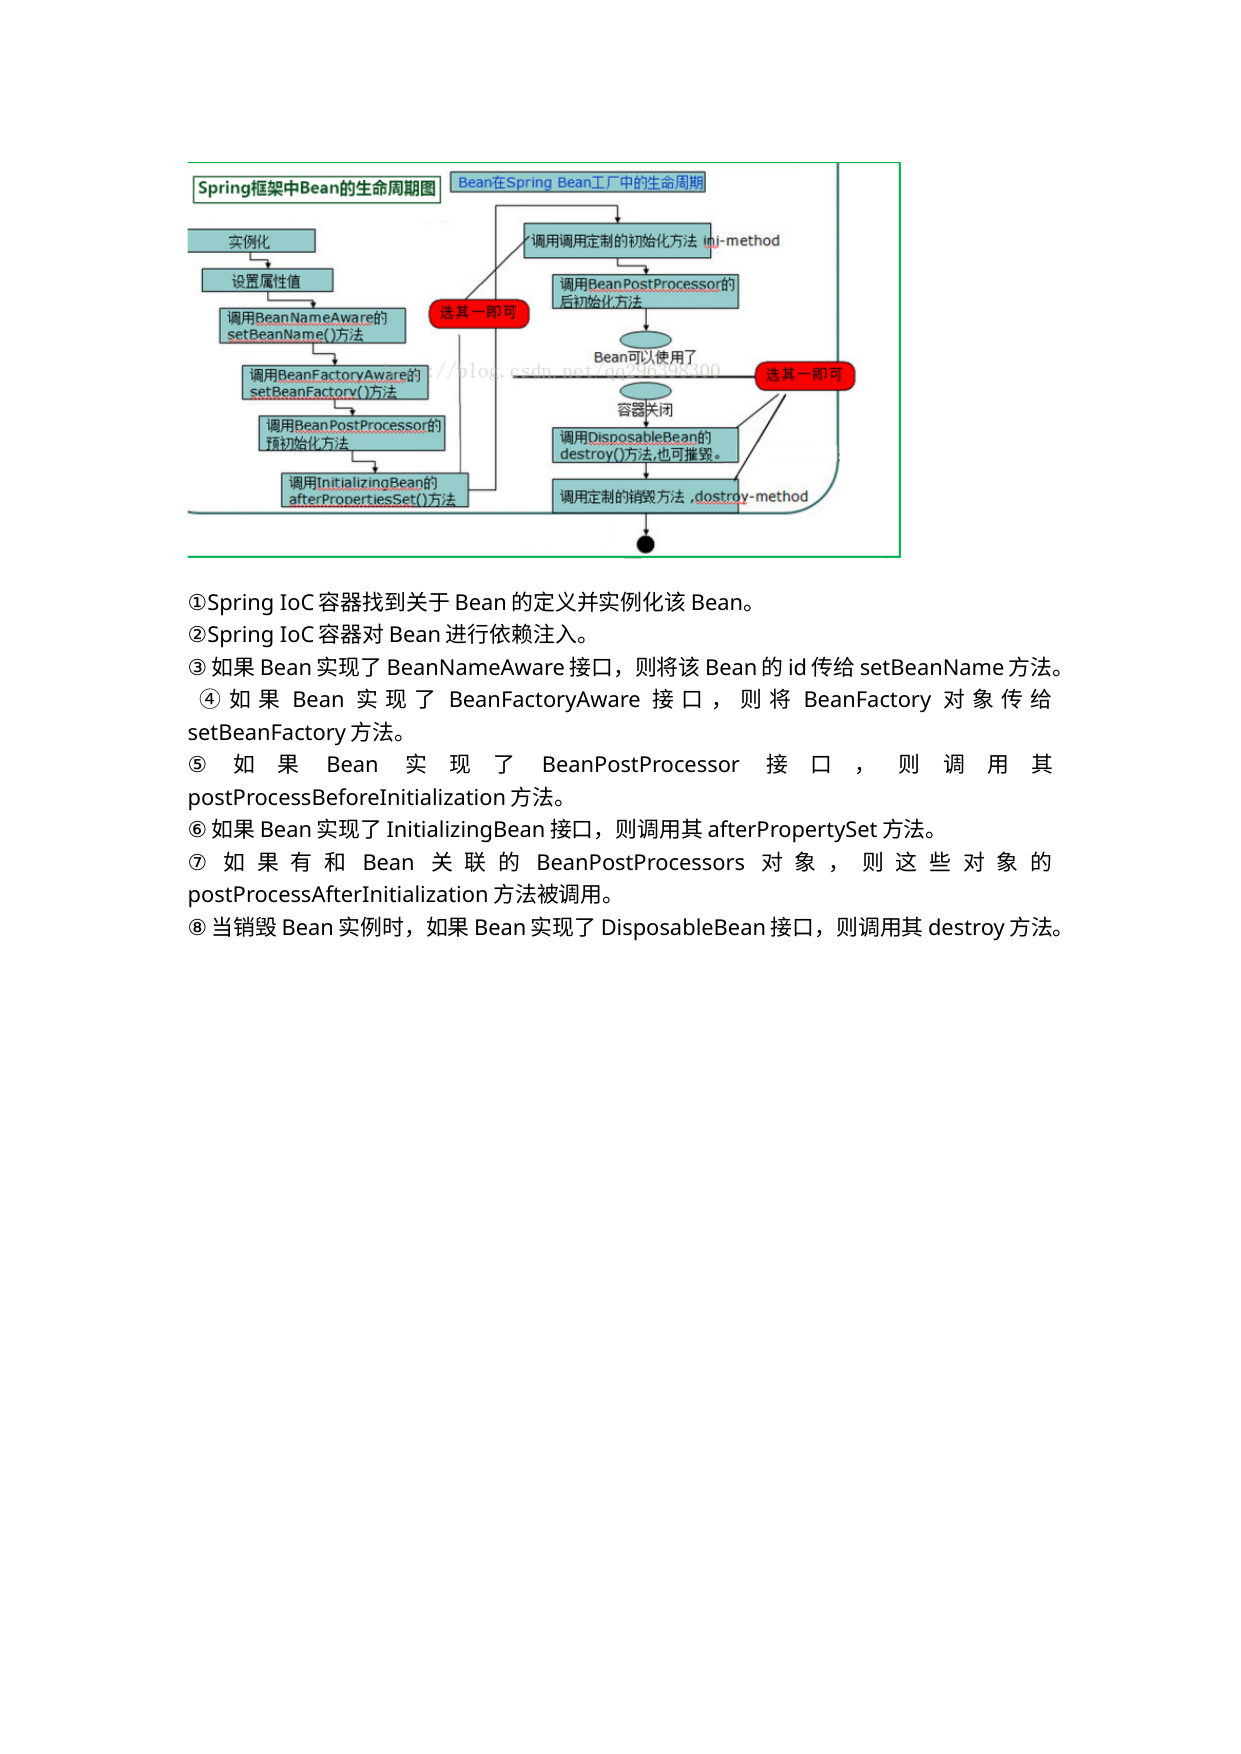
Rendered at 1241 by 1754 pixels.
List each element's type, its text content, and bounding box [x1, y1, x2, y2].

text ⑦如果有和Bean关联的BeanPostProcessors对象，则这些对象的postProcessAfterInitialization方法被调用。 [187, 844, 1053, 909]
text ③如果Bean实现了BeanNameAware接口，则将该Bean的id传给setBeanName方法。 ④如果Bean实现了BeanFactoryAware接口，则将BeanFactory对象传给setBeanFactory方法。 [187, 649, 1053, 747]
text ②Spring IoC容器对Bean进行依赖注入。 [187, 617, 1053, 649]
picture [187, 162, 902, 559]
text ①Spring IoC容器找到关于Bean的定义并实例化该Bean。 [187, 584, 1053, 617]
text ⑧当销毁Bean实例时，如果Bean实现了DisposableBean接口，则调用其destroy方法。 [187, 909, 1053, 974]
text ⑥如果Bean实现了InitializingBean接口，则调用其afterPropertySet方法。 [187, 812, 1053, 844]
text ⑤如果Bean实现了BeanPostProcessor接口，则调用其postProcessBeforeInitialization方法。 [187, 747, 1053, 812]
